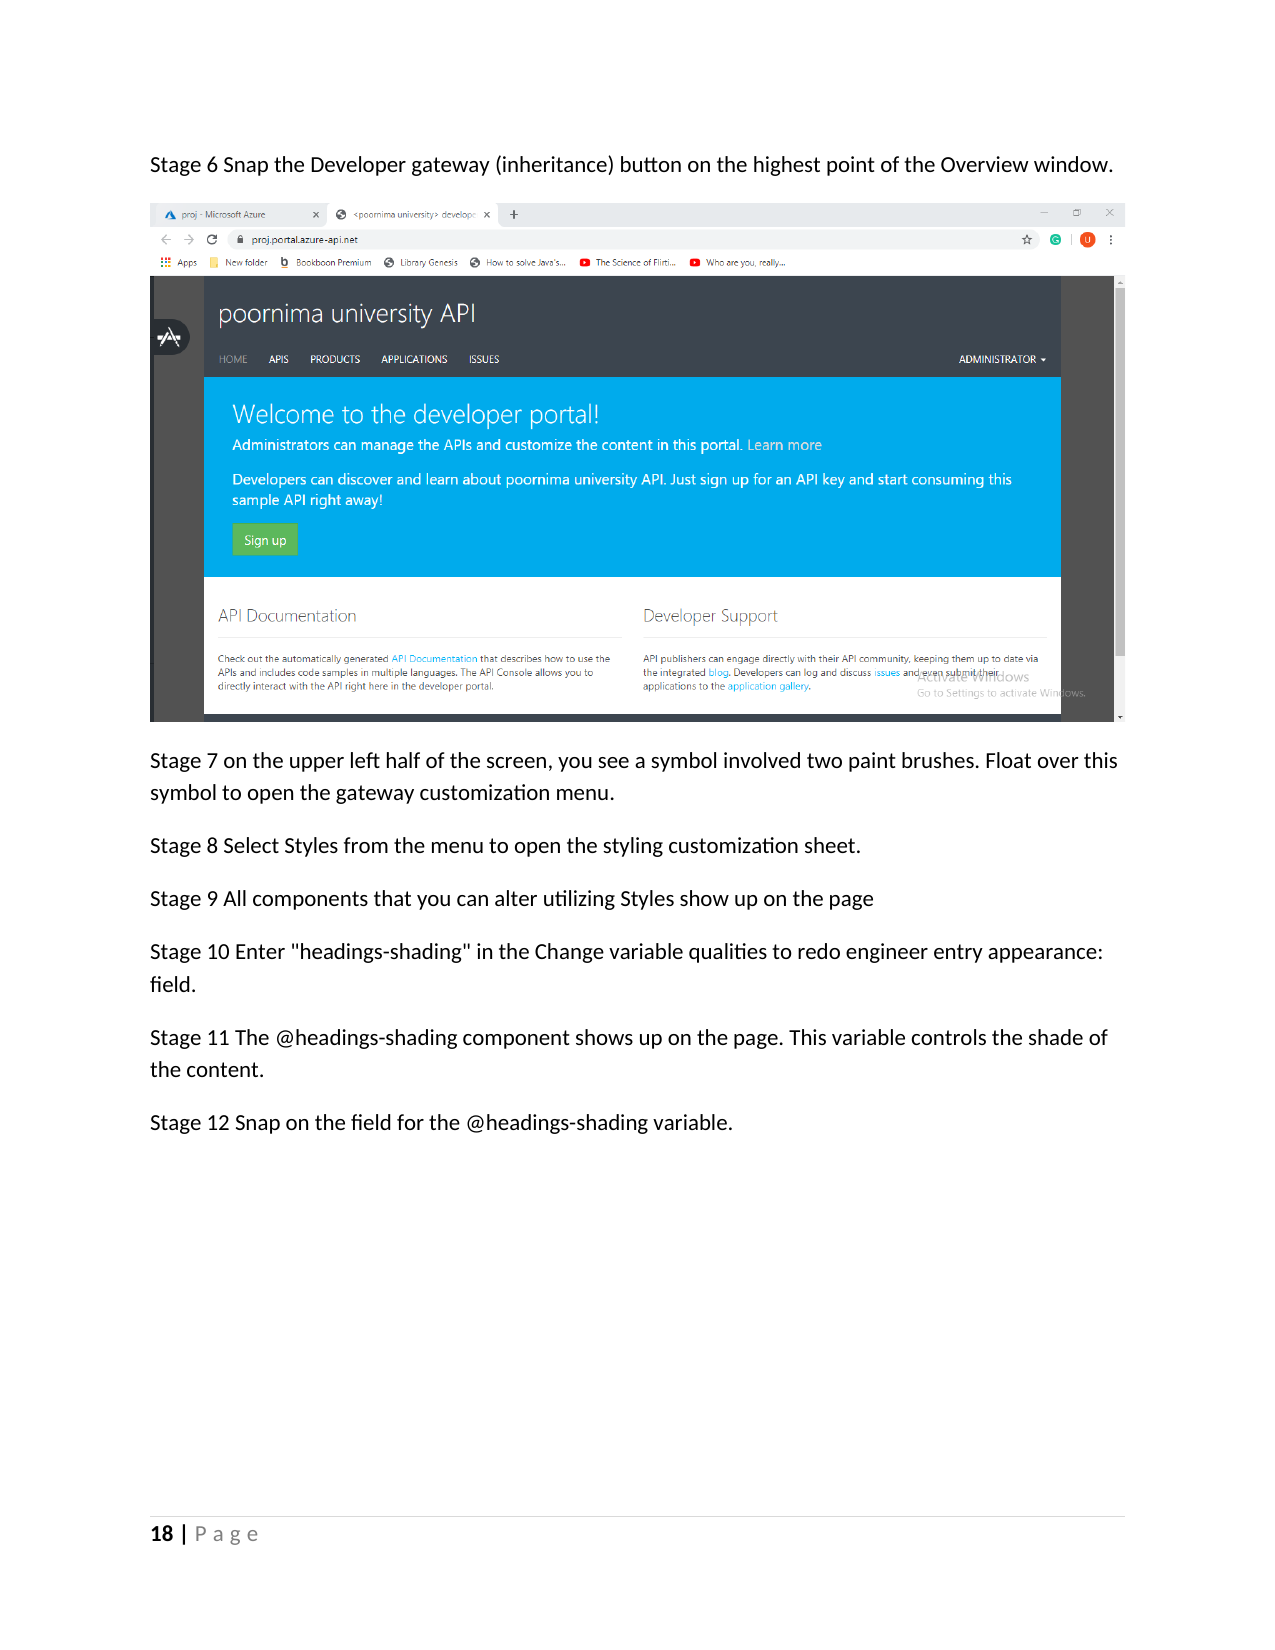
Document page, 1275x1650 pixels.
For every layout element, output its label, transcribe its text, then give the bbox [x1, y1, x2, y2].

text Stage 9 All components that you can alter utilizing Styles show up on the page [150, 884, 1125, 912]
text Stage 7 on the upper left half of the screen, you see a symbol involved two paint brushes. Float over this symbol to open the gateway customization menu. [150, 746, 1125, 806]
text Stage 6 Snap the Developer gateway (inheritance) button on the highest point of the Overview window. [150, 150, 1125, 178]
text Stage 11 The @headings-shading component shows up on the page. This variable controls the shade of the content. [150, 1023, 1125, 1083]
text Stage 10 Enter "headings-shading" in the Change variable qualities to redo engineer entry appearance: field. [150, 937, 1125, 998]
picture [150, 203, 1125, 722]
text Stage 8 Select Styles from the menu to open the styling customization sheet. [150, 831, 1125, 859]
text Stage 12 Snap on the field for the @headings-shading variable. [150, 1108, 1125, 1136]
